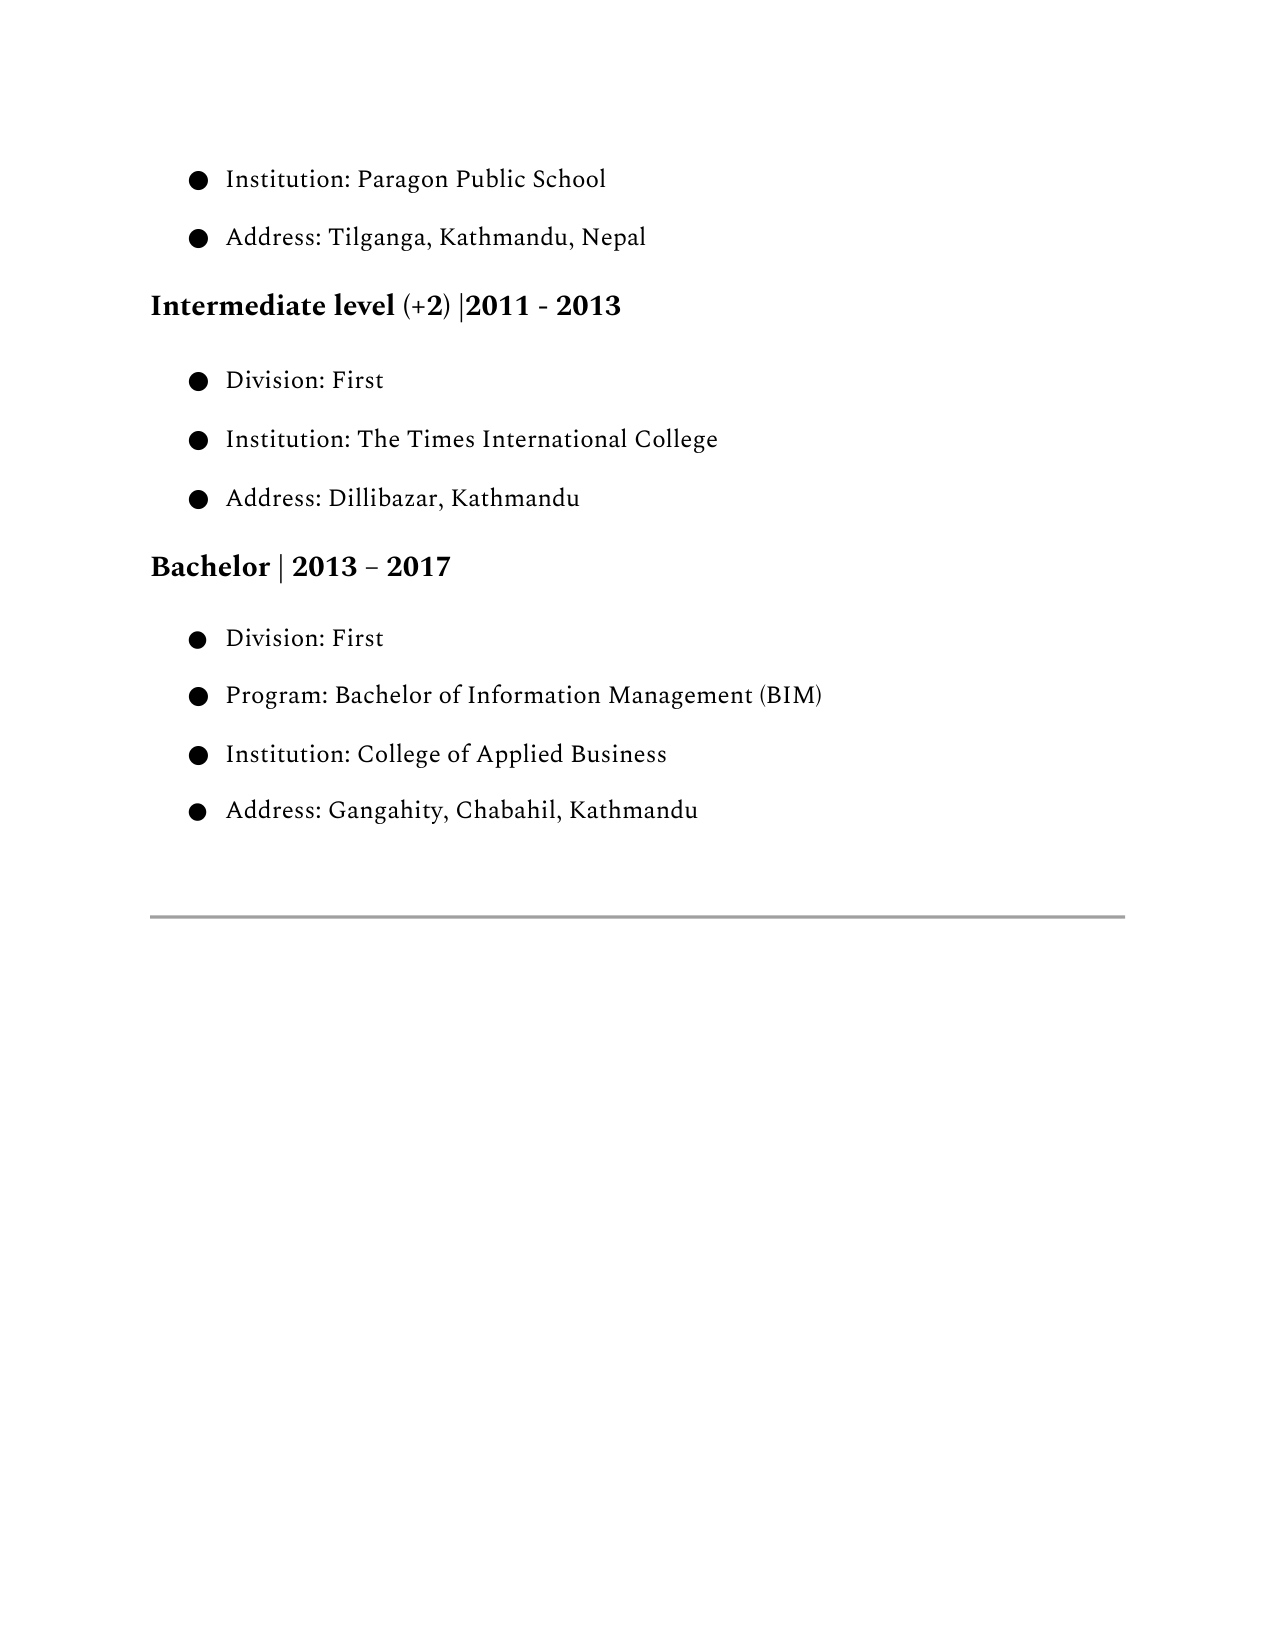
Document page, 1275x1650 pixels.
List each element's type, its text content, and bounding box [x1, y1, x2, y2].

list Address: Dillibazar, Kathmandu [187, 470, 1125, 521]
text Bachelor | 2013 – 2017 [150, 545, 1125, 589]
list Institution: Paragon Public School [187, 150, 1125, 201]
list Division: First [187, 352, 1125, 403]
list Address: Gangahity, Chabahil, Kathmandu [187, 784, 1125, 831]
list Division: First [187, 613, 1125, 660]
list Institution: The Times International College [187, 411, 1125, 462]
list Institution: College of Applied Business [187, 726, 1125, 777]
list Program: Bachelor of Information Management (BIM) [187, 667, 1125, 718]
text Intermediate level (+2) |2011 - 2013 [150, 284, 1125, 329]
list Address: Tilganga, Kathmandu, Nepal [187, 209, 1125, 260]
